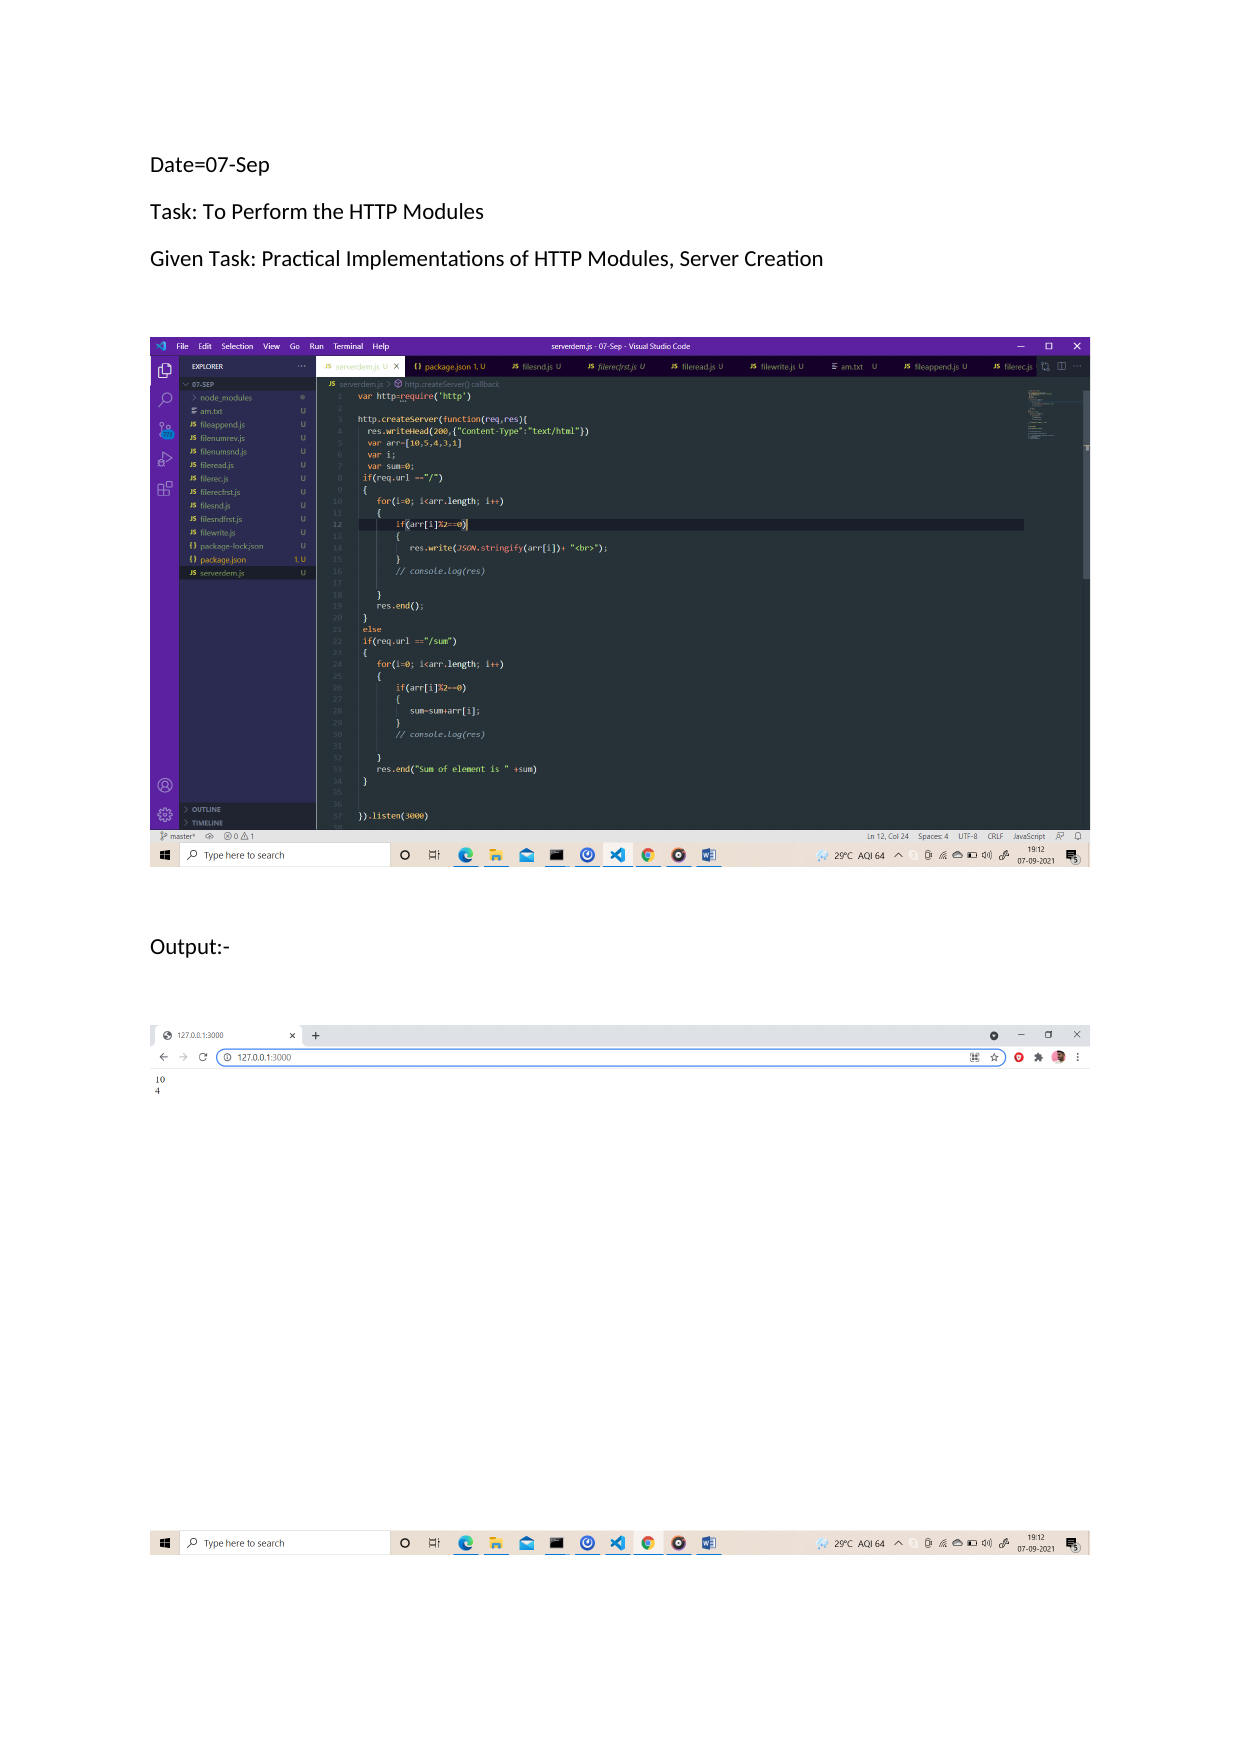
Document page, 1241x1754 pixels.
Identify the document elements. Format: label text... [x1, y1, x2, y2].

picture [150, 337, 1091, 867]
text Date=07-Sep [150, 150, 1090, 178]
text Task: To Perform the HTTP Modules [150, 197, 1090, 225]
text Output:- [150, 932, 1090, 960]
text Given Task: Practical Implementations of HTTP Modules, Server Creation [150, 244, 1090, 272]
picture [150, 1025, 1091, 1555]
